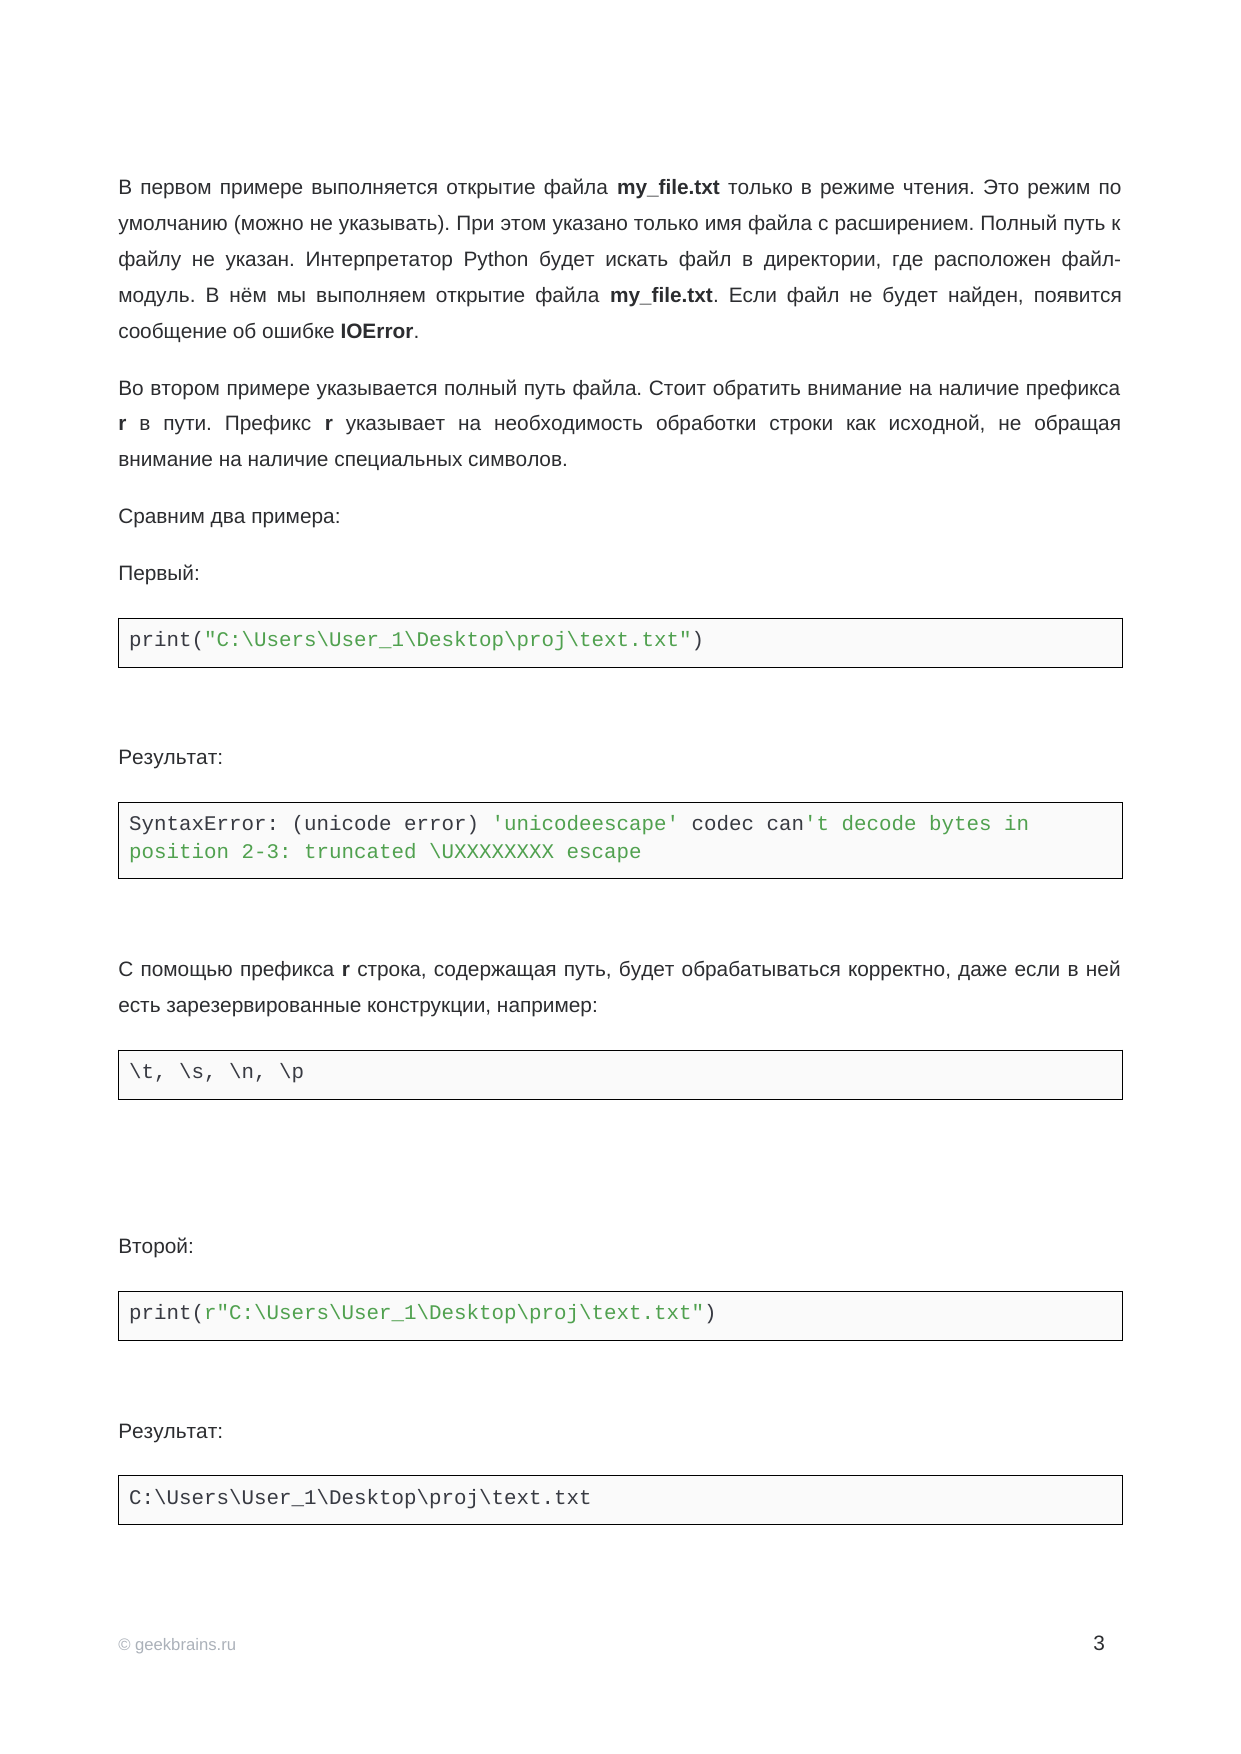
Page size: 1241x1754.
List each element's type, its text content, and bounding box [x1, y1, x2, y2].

text Результат: [118, 745, 1122, 769]
text В первом примере выполняется открытие файла my_file.txt только в режиме чтения. Это режим по умолчанию (можно не указывать). При этом указано только имя файла с расширением. Полный путь к файлу не указан. Интерпретатор Python будет искать файл в директории, где расположен файл-модуль. В нём мы выполняем открытие файла my_file.txt. Если файл не будет найден, появится сообщение об ошибке IOError. [118, 175, 1122, 342]
table_header SyntaxError: (unicode error) 'unicodeescape' codec can't decode bytes in position 2-3: truncated \UXXXXXXXX escape [119, 803, 1122, 878]
text Во втором примере указывается полный путь файла. Стоит обратить внимание на наличие префикса r в пути. Префикс r указывает на необходимость обработки строки как исходной, не обращая внимание на наличие специальных символов. [118, 375, 1122, 471]
table_header print(r"C:\Users\User_1\Desktop\proj\text.txt") [119, 1292, 1122, 1340]
text Сравним два примера: [118, 504, 1122, 528]
text Результат: [118, 1418, 1122, 1442]
text Первый: [118, 561, 1122, 585]
table_header print("C:\Users\User_1\Desktop\proj\text.txt") [119, 619, 1122, 667]
table_header C:\Users\User_1\Desktop\proj\text.txt [119, 1476, 1122, 1524]
text С помощью префикса r строка, содержащая путь, будет обрабатываться корректно, даже если в ней есть зарезервированные конструкции, например: [118, 957, 1122, 1017]
table_header \t, \s, \n, \p [119, 1051, 1122, 1099]
text Второй: [118, 1234, 1122, 1258]
